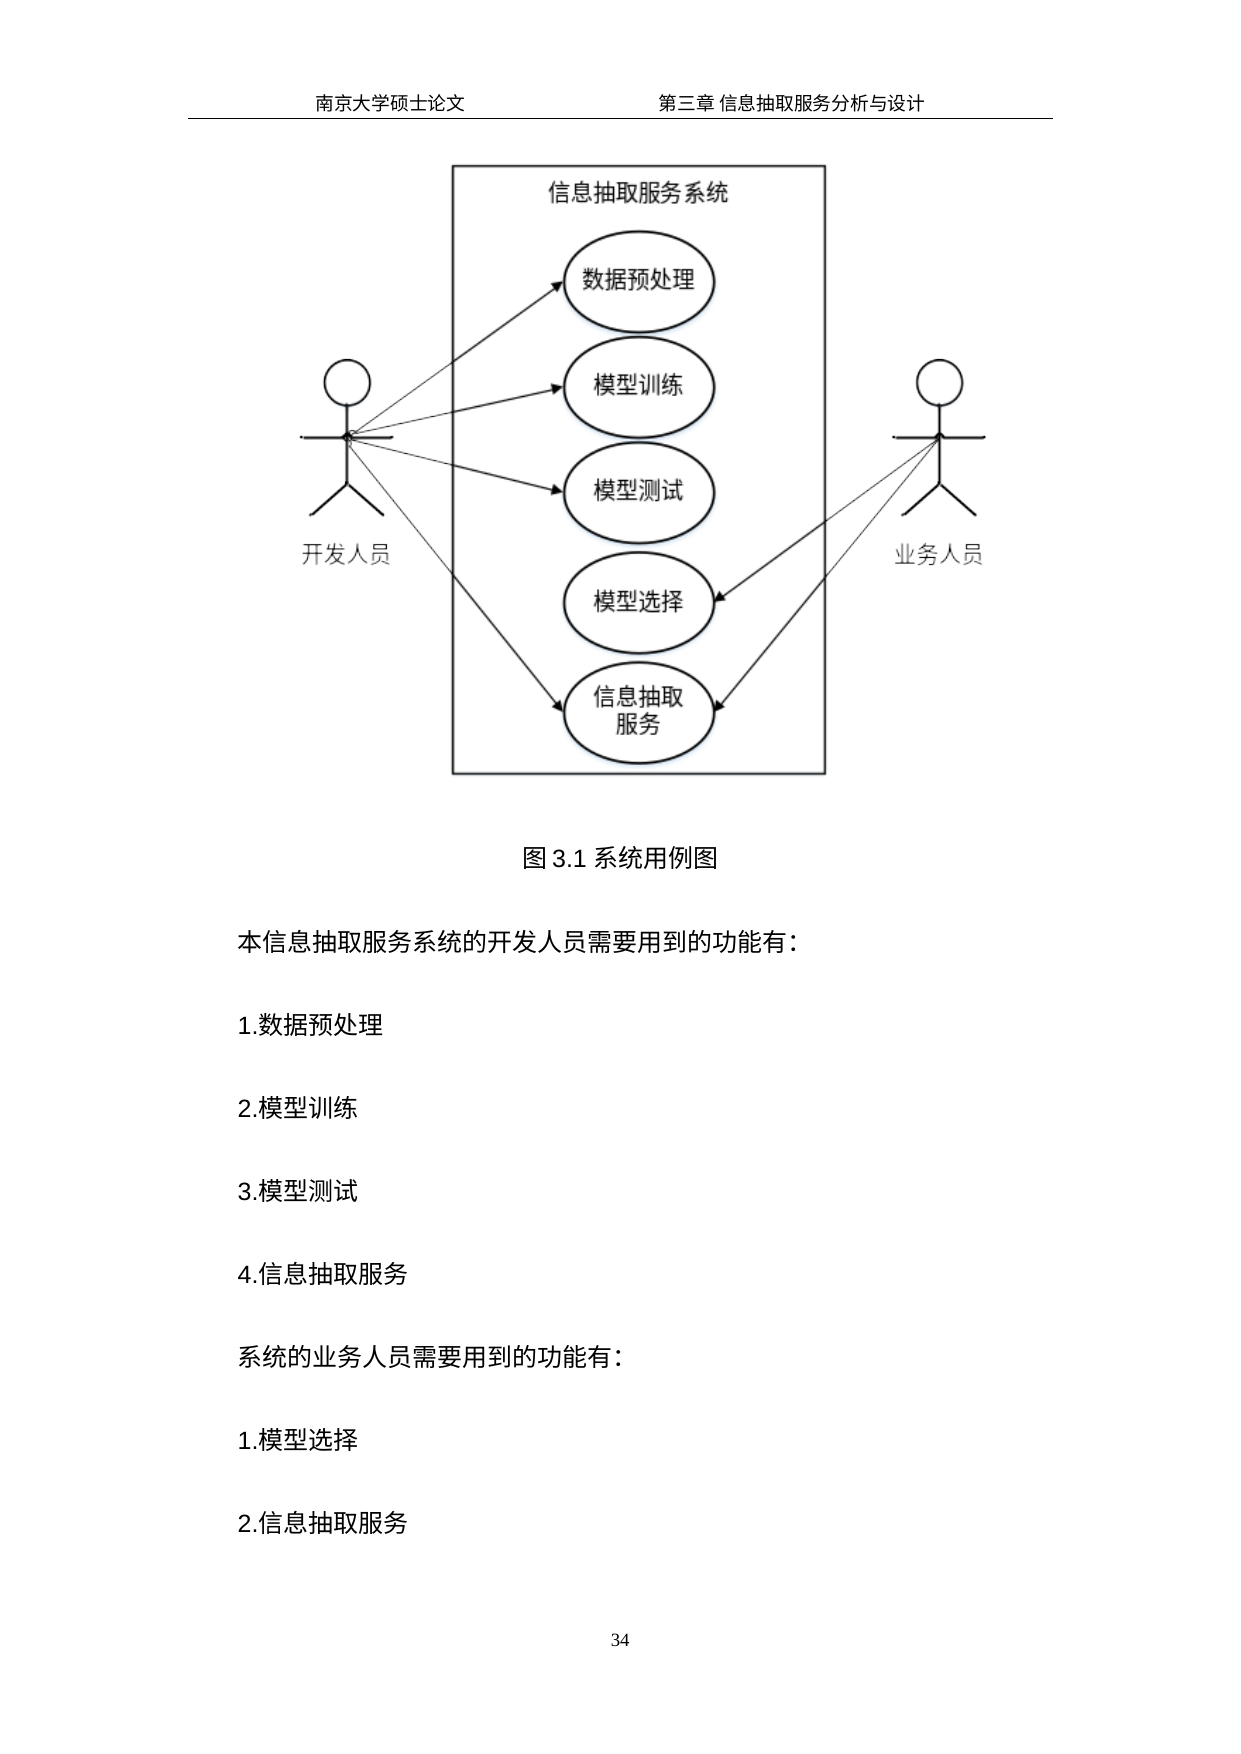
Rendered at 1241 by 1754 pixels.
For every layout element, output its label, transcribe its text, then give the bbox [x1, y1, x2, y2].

text 本信息抽取服务系统的开发人员需要用到的功能有： [187, 908, 1053, 973]
list 信息抽取服务 [187, 1240, 1053, 1305]
list 1.模型选择 [187, 1406, 1053, 1471]
list 2.信息抽取服务 [187, 1489, 1053, 1554]
list 模型训练 [187, 1074, 1053, 1139]
list 系统的业务人员需要用到的功能有： [187, 1323, 1053, 1388]
text 图3.1 系统用例图 [187, 824, 1053, 889]
list 数据预处理 [187, 991, 1053, 1056]
list 模型测试 [187, 1157, 1053, 1222]
